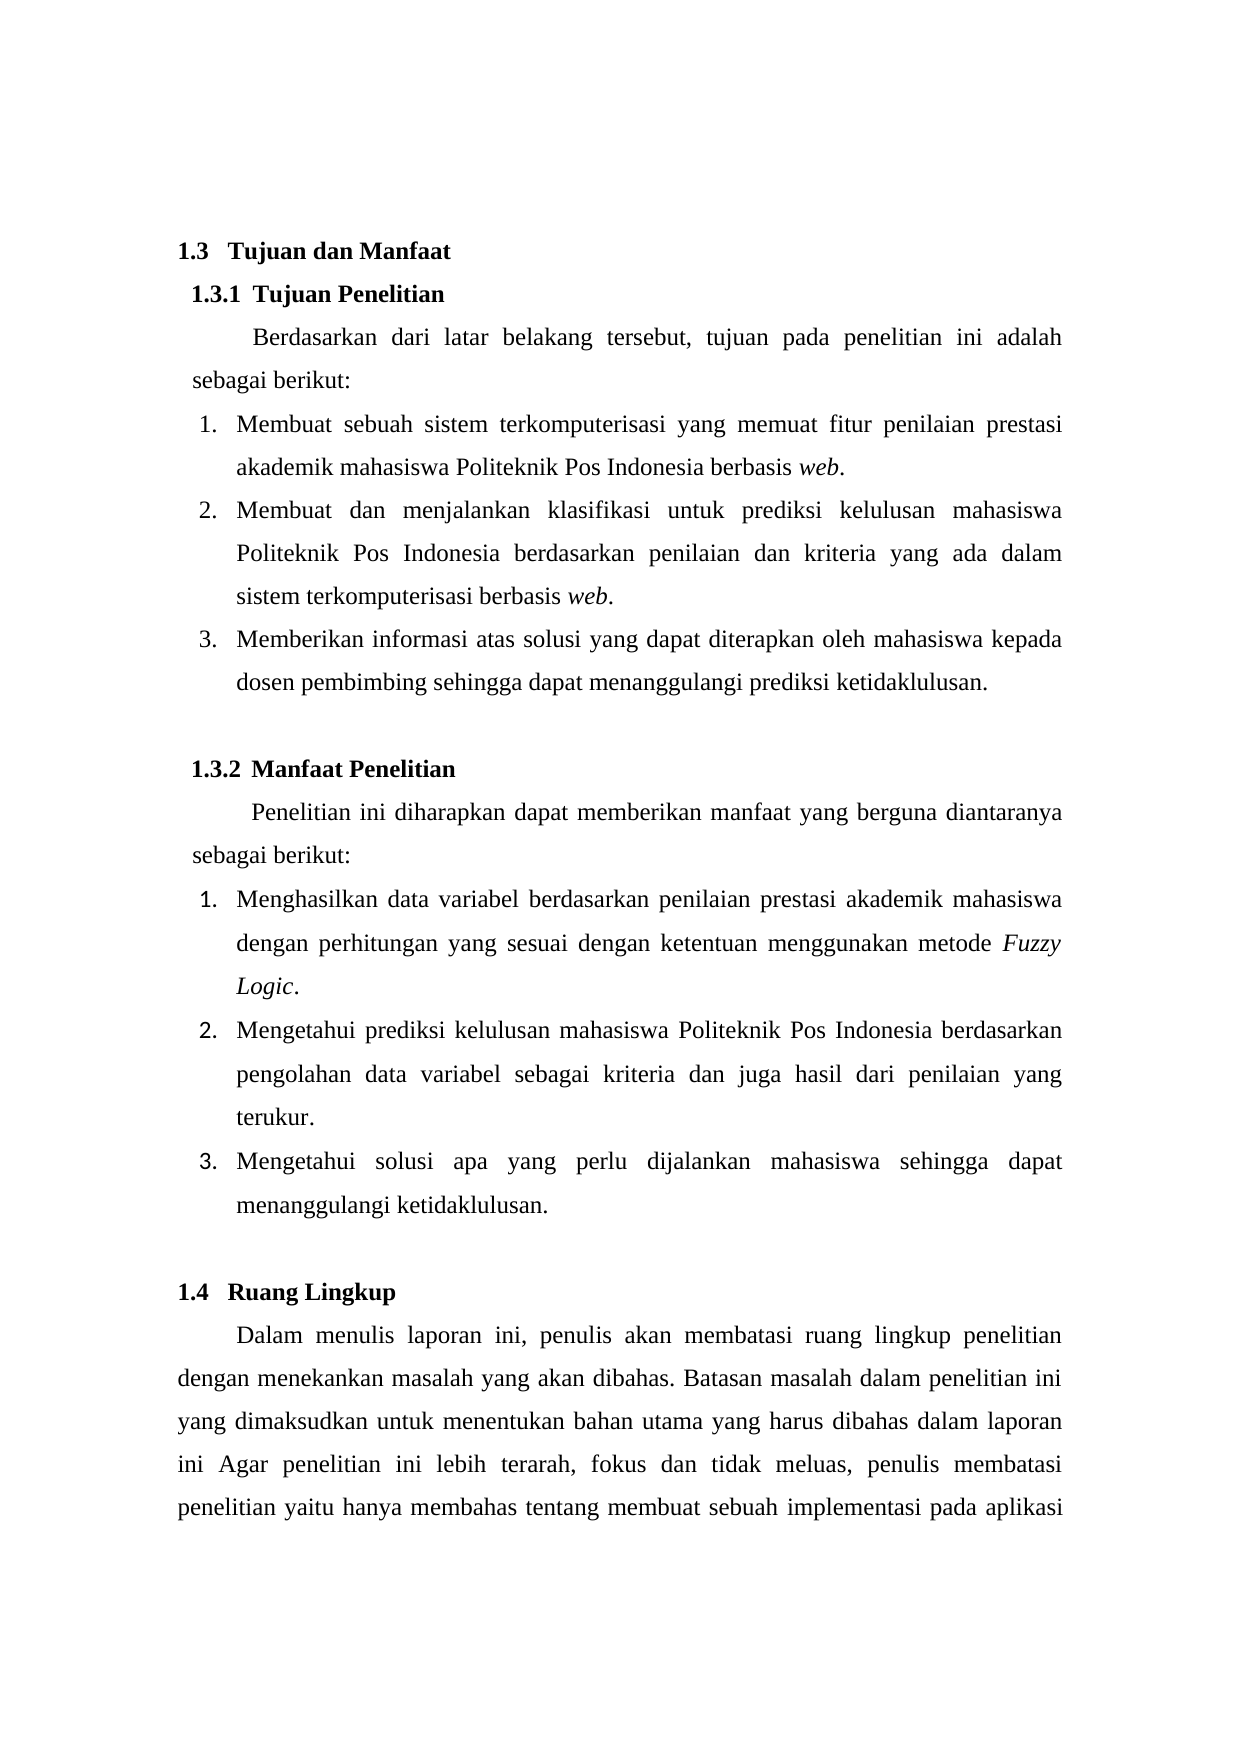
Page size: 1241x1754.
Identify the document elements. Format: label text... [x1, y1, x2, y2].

list Tujuan dan Manfaat [177, 236, 1063, 265]
list Memberikan informasi atas solusi yang dapat diterapkan oleh mahasiswa kepada dosen pembimbing sehingga dapat menanggulangi prediksi ketidaklulusan. [199, 624, 1063, 696]
list Ruang Lingkup [177, 1277, 1063, 1305]
list Menghasilkan data variabel berdasarkan penilaian prestasi akademik mahasiswa dengan perhitungan yang sesuai dengan ketentuan menggunakan metode Fuzzy Logic. [199, 883, 1063, 1000]
list Manfaat Penelitian [191, 754, 1063, 782]
list Penelitian ini diharapkan dapat memberikan manfaat yang berguna diantaranya sebagai berikut: [192, 797, 1063, 869]
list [177, 1320, 1063, 1521]
list Berdasarkan dari latar belakang tersebut, tujuan pada penelitian ini adalah sebagai berikut: [192, 322, 1063, 394]
list Membuat dan menjalankan klasifikasi untuk prediksi kelulusan mahasiswa Politeknik Pos Indonesia berdasarkan penilaian dan kriteria yang ada dalam sistem terkomputerisasi berbasis web. [199, 495, 1063, 610]
list Mengetahui solusi apa yang perlu dijalankan mahasiswa sehingga dapat menanggulangi ketidaklulusan. [199, 1145, 1063, 1219]
list Tujuan Penelitian [191, 279, 1063, 308]
list Mengetahui prediksi kelulusan mahasiswa Politeknik Pos Indonesia berdasarkan pengolahan data variabel sebagai kriteria dan juga hasil dari penilaian yang terukur. [199, 1014, 1063, 1131]
list Membuat sebuah sistem terkomputerisasi yang memuat fitur penilaian prestasi akademik mahasiswa Politeknik Pos Indonesia berbasis web. [199, 409, 1063, 481]
